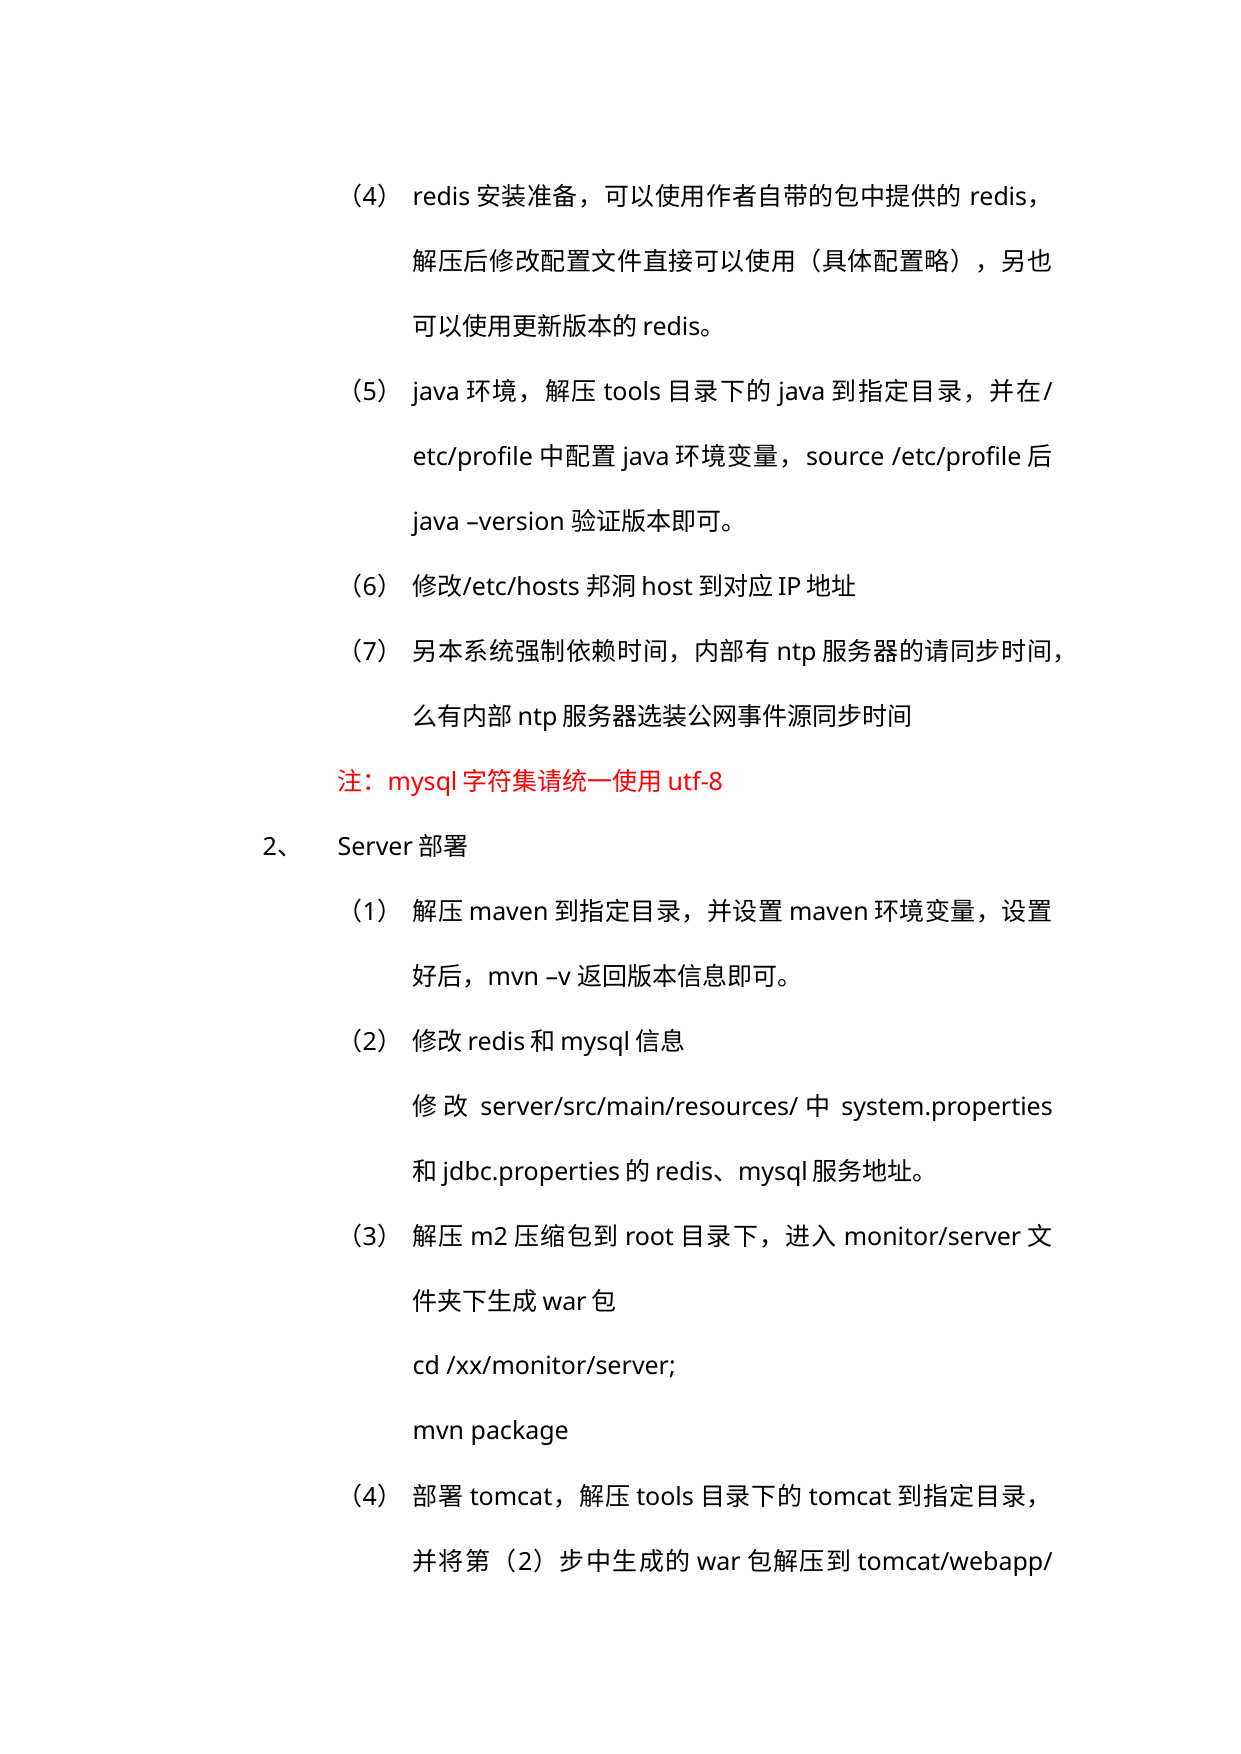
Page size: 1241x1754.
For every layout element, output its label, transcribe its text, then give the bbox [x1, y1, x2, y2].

list 解压m2压缩包到root目录下，进入monitor/server文件夹下生成war包 [337, 1202, 1053, 1332]
list cd /xx/monitor/server; [412, 1332, 1053, 1397]
text 注：mysql字符集请统一使用utf-8 [337, 747, 1053, 812]
list 修改redis和mysql信息 [337, 1007, 1053, 1072]
list redis安装准备，可以使用作者自带的包中提供的redis，解压后修改配置文件直接可以使用（具体配置略），另也可以使用更新版本的redis。 [337, 162, 1053, 357]
list java环境，解压tools目录下的java到指定目录，并在/etc/profile中配置java环境变量，source /etc/profile后java –version 验证版本即可。 [337, 357, 1053, 552]
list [337, 1462, 1053, 1592]
list mvn package [412, 1397, 1053, 1462]
list 解压maven到指定目录，并设置maven环境变量，设置好后，mvn –v 返回版本信息即可。 [337, 877, 1053, 1007]
list 修改/etc/hosts 邦洞host到对应IP地址 [337, 552, 1053, 617]
list 另本系统强制依赖时间，内部有ntp服务器的请同步时间，么有内部ntp服务器选装公网事件源同步时间 [337, 617, 1053, 747]
list Server部署 [262, 812, 1053, 877]
list 修改server/src/main/resources/中system.properties和jdbc.properties的redis、mysql服务地址。 [412, 1072, 1053, 1202]
